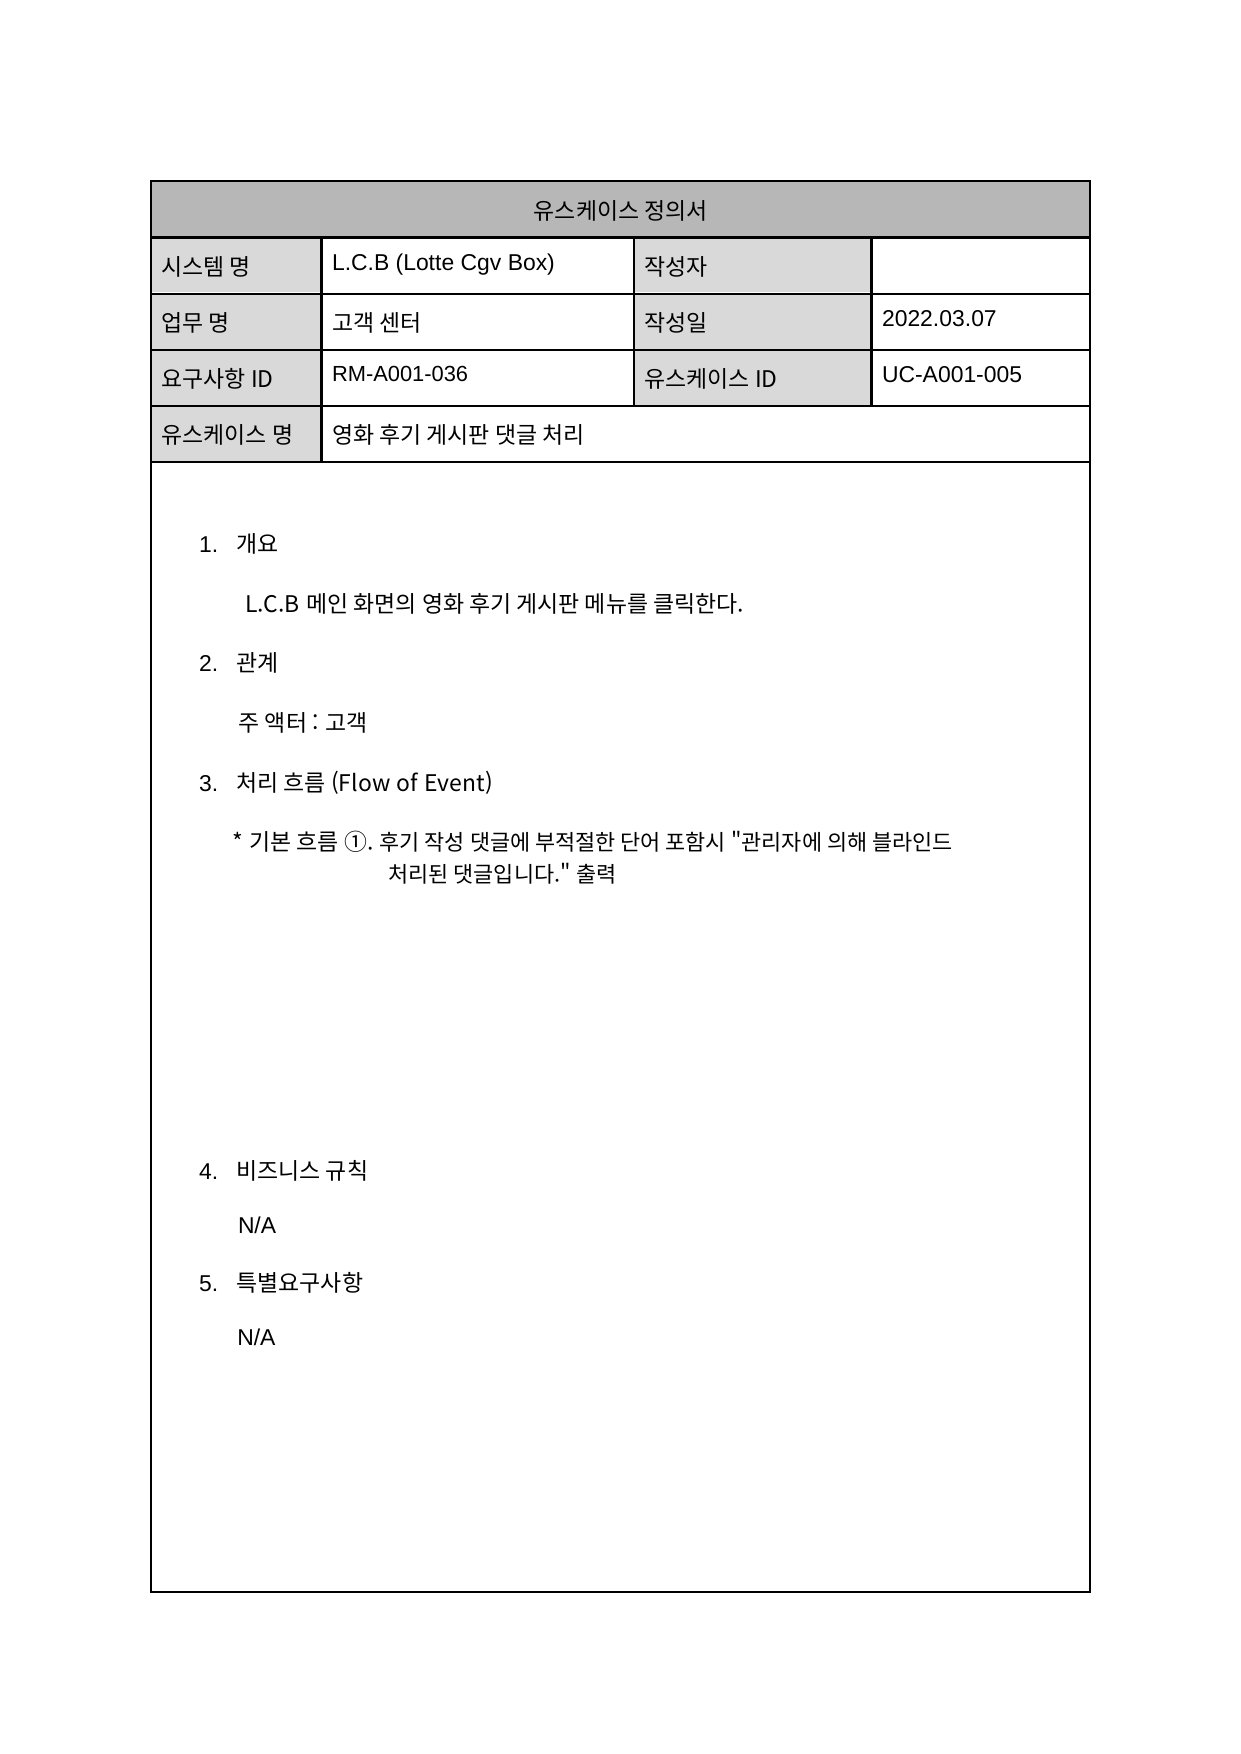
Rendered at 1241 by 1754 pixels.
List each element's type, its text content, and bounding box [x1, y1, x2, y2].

table_cell 업무 명 [152, 295, 320, 349]
table_cell 작성자 [635, 239, 870, 292]
table_cell 요구사항 ID [152, 351, 320, 405]
table_cell RM-A001-036 [323, 351, 633, 405]
table_cell 2022.03.07 [873, 295, 1089, 349]
table_cell 작성일 [635, 295, 870, 349]
table_cell 개요 L.C.B 메인 화면의 영화 후기 게시판 메뉴를 클릭한다. 관계 주 액터 : 고객 처리 흐름 (Flow of Event) * 기본 흐름 ①. 후기 작성 댓글에 부적절한 단어 포함시 "관리자에 의해 블라인드 처리된 댓글입니다." 출력 비즈니스 규칙 N/A 특별요구사항 N/A [152, 463, 1089, 1591]
table_cell UC-A001-005 [873, 351, 1089, 405]
table_cell 유스케이스 명 [152, 407, 320, 461]
table_cell 유스케이스 ID [635, 351, 870, 405]
table_cell [873, 239, 1089, 292]
table_header 유스케이스 정의서 [152, 182, 1089, 236]
table_cell 고객 센터 [323, 295, 633, 349]
table_cell L.C.B (Lotte Cgv Box) [323, 239, 633, 292]
table_cell 영화 후기 게시판 댓글 처리 [323, 407, 1089, 461]
table_cell 시스템 명 [152, 239, 320, 292]
